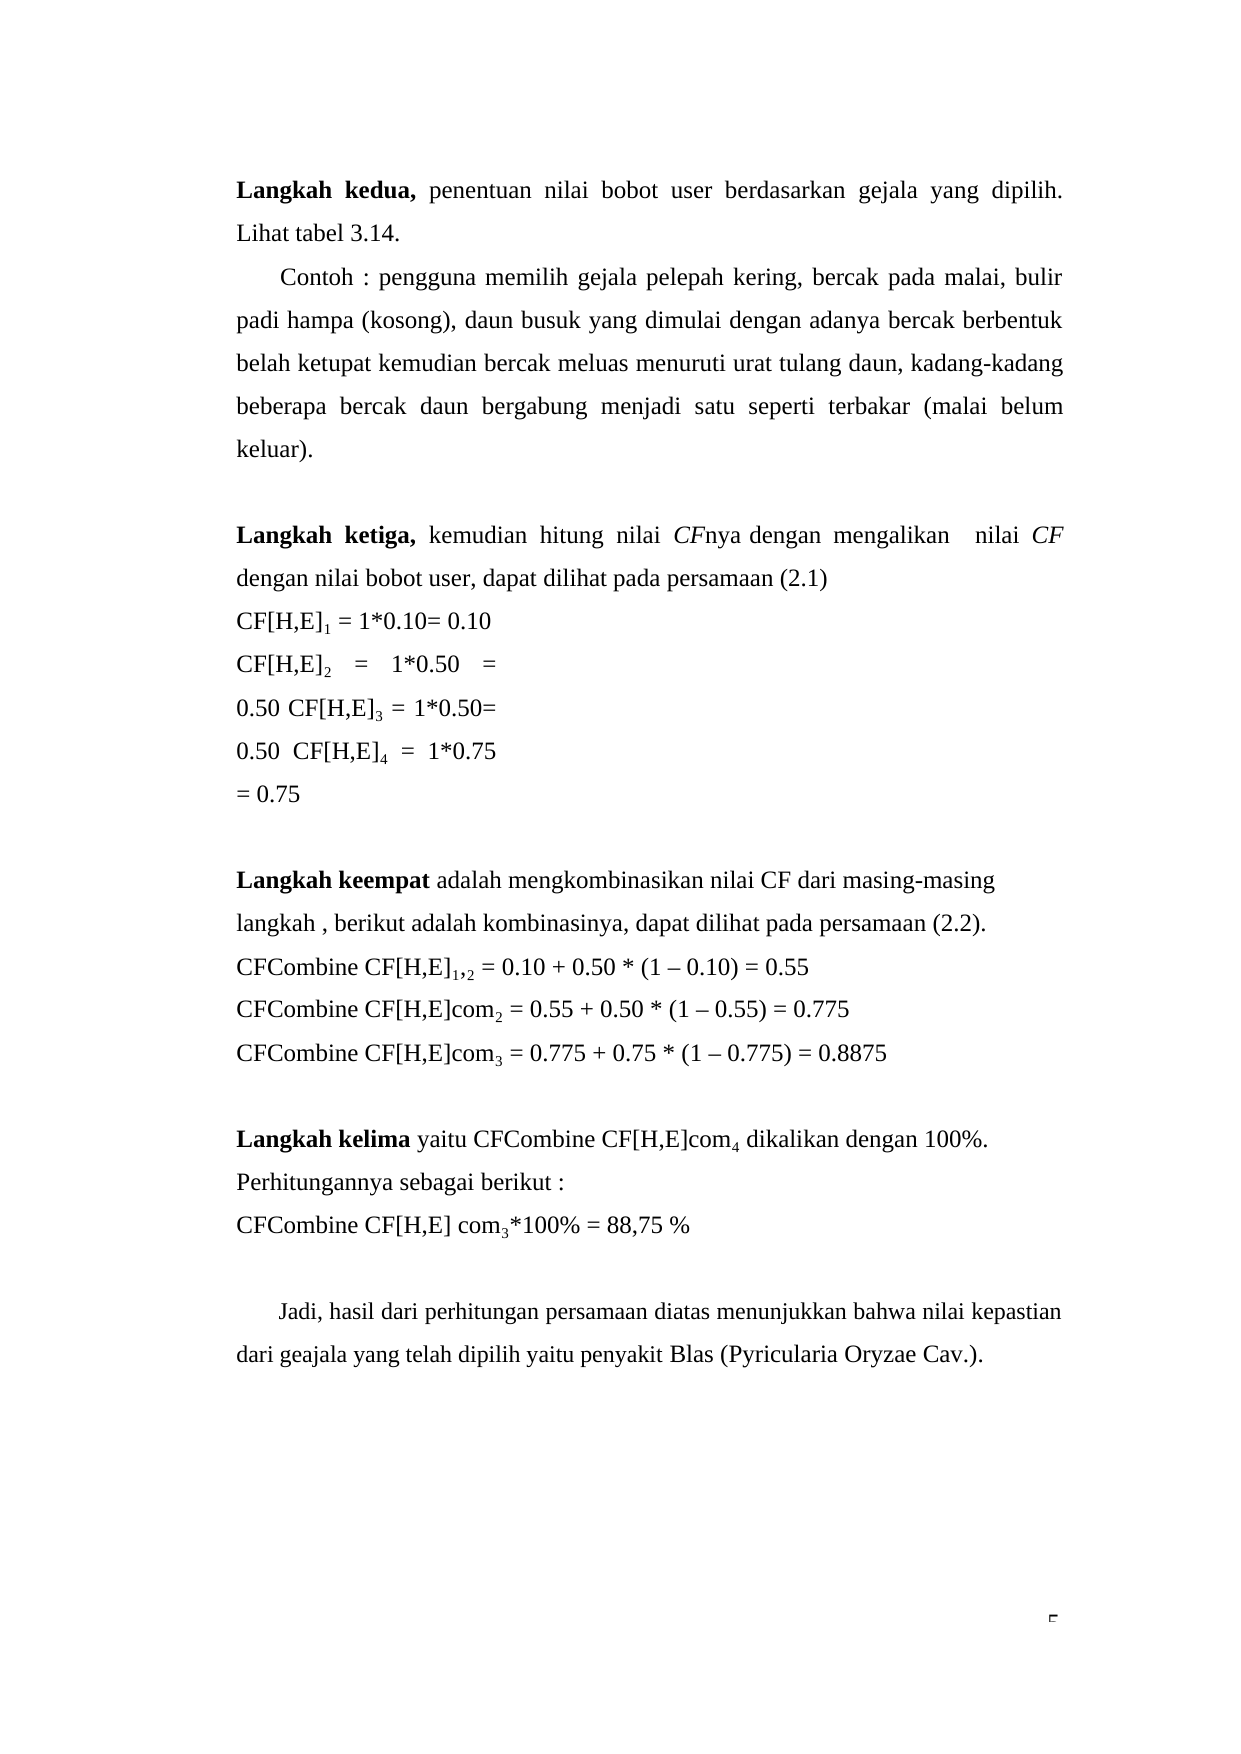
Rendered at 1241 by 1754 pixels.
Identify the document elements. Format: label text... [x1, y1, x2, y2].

text dengan nilai bobot user, dapat dilihat pada persamaan (2.1) CF[H,E]₁ = 1*0.10= 0.10 [236, 563, 829, 635]
text CFCombine CF[H,E]₁,₂ = 0.10 + 0.50 * (1 – 0.10) = 0.55 [236, 952, 1111, 980]
text CFCombine CF[H,E]com₃ = 0.775 + 0.75 * (1 – 0.775) = 0.8875 [236, 1038, 1111, 1067]
text Langkah kedua, penentuan nilai bobot user berdasarkan gejala yang dipilih. Lihat tabel 3.14. [236, 175, 1064, 247]
text Langkah kelima yaitu CFCombine CF[H,E]com₄ dikalikan dengan 100%. Perhitungannya sebagai berikut : [236, 1124, 989, 1196]
text CF[H,E]₂ = 1*0.50 = 0.50 CF[H,E]₃ = 1*0.50= 0.50 CF[H,E]₄ = 1*0.75 = 0.75 [236, 649, 496, 808]
text Contoh : pengguna memilih gejala pelepah kering, bercak pada malai, bulir padi hampa (kosong), daun busuk yang dimulai dengan adanya bercak berbentuk belah ketupat kemudian bercak meluas menuruti urat tulang daun, kadang-kadang beberapa bercak daun bergabung menjadi satu seperti terbakar (malai belum keluar). [236, 262, 1064, 463]
text Jadi, hasil dari perhitungan persamaan diatas menunjukkan bahwa nilai kepastian dari geajala yang telah dipilih yaitu penyakit Blas (Pyricularia Oryzae Cav.). [236, 1297, 1063, 1367]
text Langkah keempat adalah mengkombinasikan nilai CF dari masing-masing langkah , berikut adalah kombinasinya, dapat dilihat pada persamaan (2.2). [236, 865, 1059, 937]
text CFCombine CF[H,E]com₂ = 0.55 + 0.50 * (1 – 0.55) = 0.775 [236, 994, 1111, 1023]
text CFCombine CF[H,E] com₃*100% = 88,75 % [236, 1210, 1111, 1239]
text Langkah ketiga, kemudian hitung nilai CFnya dengan mengalikan nilai CF [236, 520, 1111, 549]
